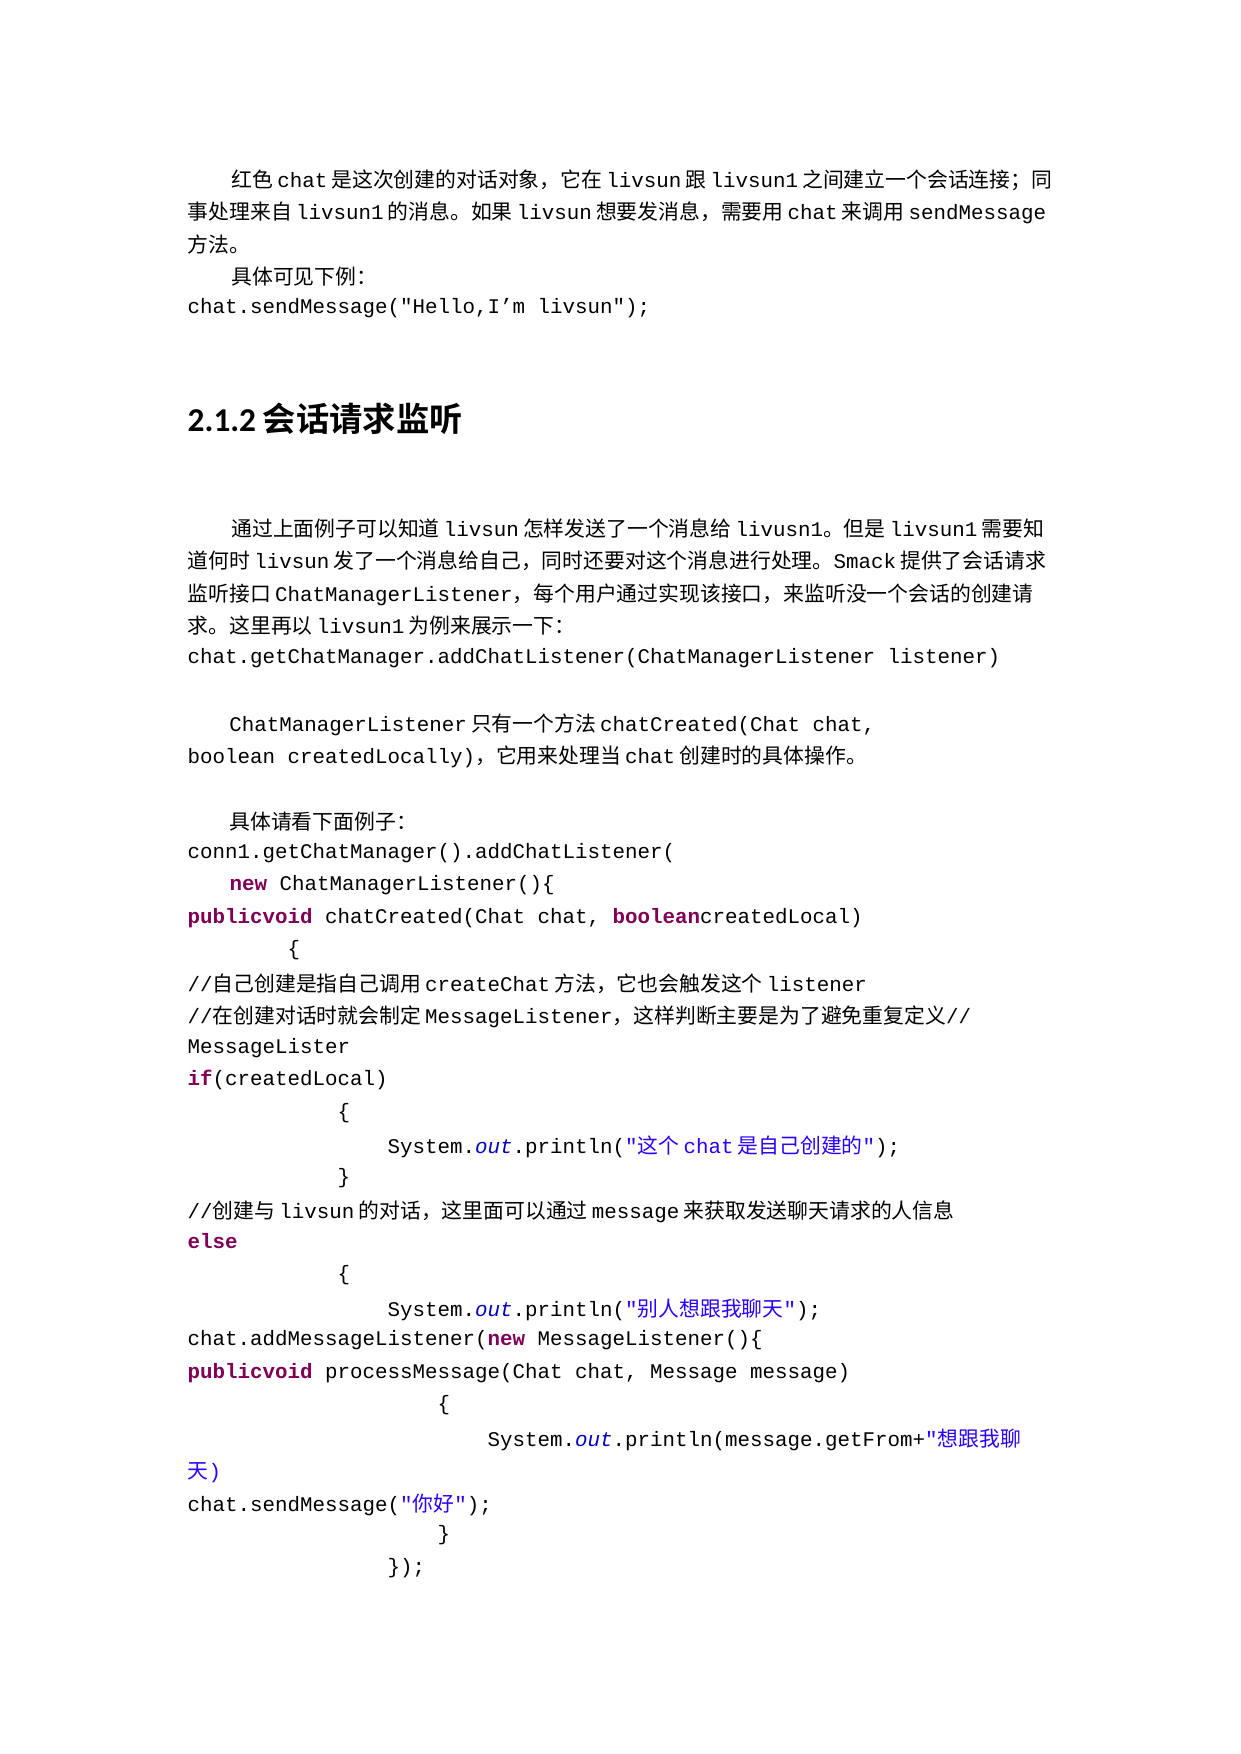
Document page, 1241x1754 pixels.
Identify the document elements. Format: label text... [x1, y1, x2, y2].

text { [187, 1389, 1053, 1421]
subtitle 2.1.2会话请求监听 [187, 384, 1053, 449]
text chat.addMessageListener(new MessageListener(){ [187, 1324, 1053, 1356]
text }); [187, 1551, 1053, 1584]
text publicvoid chatCreated(Chat chat, booleancreatedLocal) [187, 901, 1053, 934]
text chat.getChatManager.addChatListener(ChatManagerListener listener) [187, 641, 1053, 674]
text chat.sendMessage("你好"); [187, 1486, 1053, 1519]
text chat.sendMessage("Hello,I’m livsun"); [187, 292, 1053, 324]
text new ChatManagerListener(){ [187, 869, 1053, 901]
text System.out.println("别人想跟我聊天"); [187, 1291, 1053, 1324]
text 具体请看下面例子： [187, 804, 1053, 836]
text 通过上面例子可以知道livsun怎样发送了一个消息给livusn1。但是livsun1需要知道何时livsun发了一个消息给自己，同时还要对这个消息进行处理。Smack提供了会话请求监听接口ChatManagerListener，每个用户通过实现该接口，来监听没一个会话的创建请求。这里再以livsun1为例来展示一下： [187, 511, 1053, 641]
text System.out.println("这个chat是自己创建的"); [187, 1129, 1053, 1161]
text //在创建对话时就会制定MessageListener，这样判断主要是为了避免重复定义//MessageLister [187, 999, 1053, 1064]
text } [187, 1519, 1053, 1551]
text //创建与livsun的对话，这里面可以通过message来获取发送聊天请求的人信息 [187, 1194, 1053, 1226]
text conn1.getChatManager().addChatListener( [187, 836, 1053, 869]
text //自己创建是指自己调用createChat方法，它也会触发这个listener [187, 966, 1053, 999]
text if(createdLocal) [187, 1064, 1053, 1096]
text } [187, 1161, 1053, 1194]
text { [187, 934, 1053, 966]
text ChatManagerListener只有一个方法chatCreated(Chat chat, boolean createdLocally)，它用来处理当chat创建时的具体操作。 [187, 706, 1053, 771]
text else [187, 1226, 1053, 1259]
text 红色chat是这次创建的对话对象，它在livsun跟livsun1之间建立一个会话连接；同事处理来自livsun1的消息。如果livsun想要发消息，需要用chat来调用sendMessage方法。 [187, 162, 1053, 259]
text { [187, 1259, 1053, 1291]
text { [187, 1096, 1053, 1129]
text System.out.println(message.getFrom+"想跟我聊天) [187, 1421, 1053, 1486]
text 具体可见下例： [187, 259, 1053, 292]
text publicvoid processMessage(Chat chat, Message message) [187, 1356, 1053, 1389]
